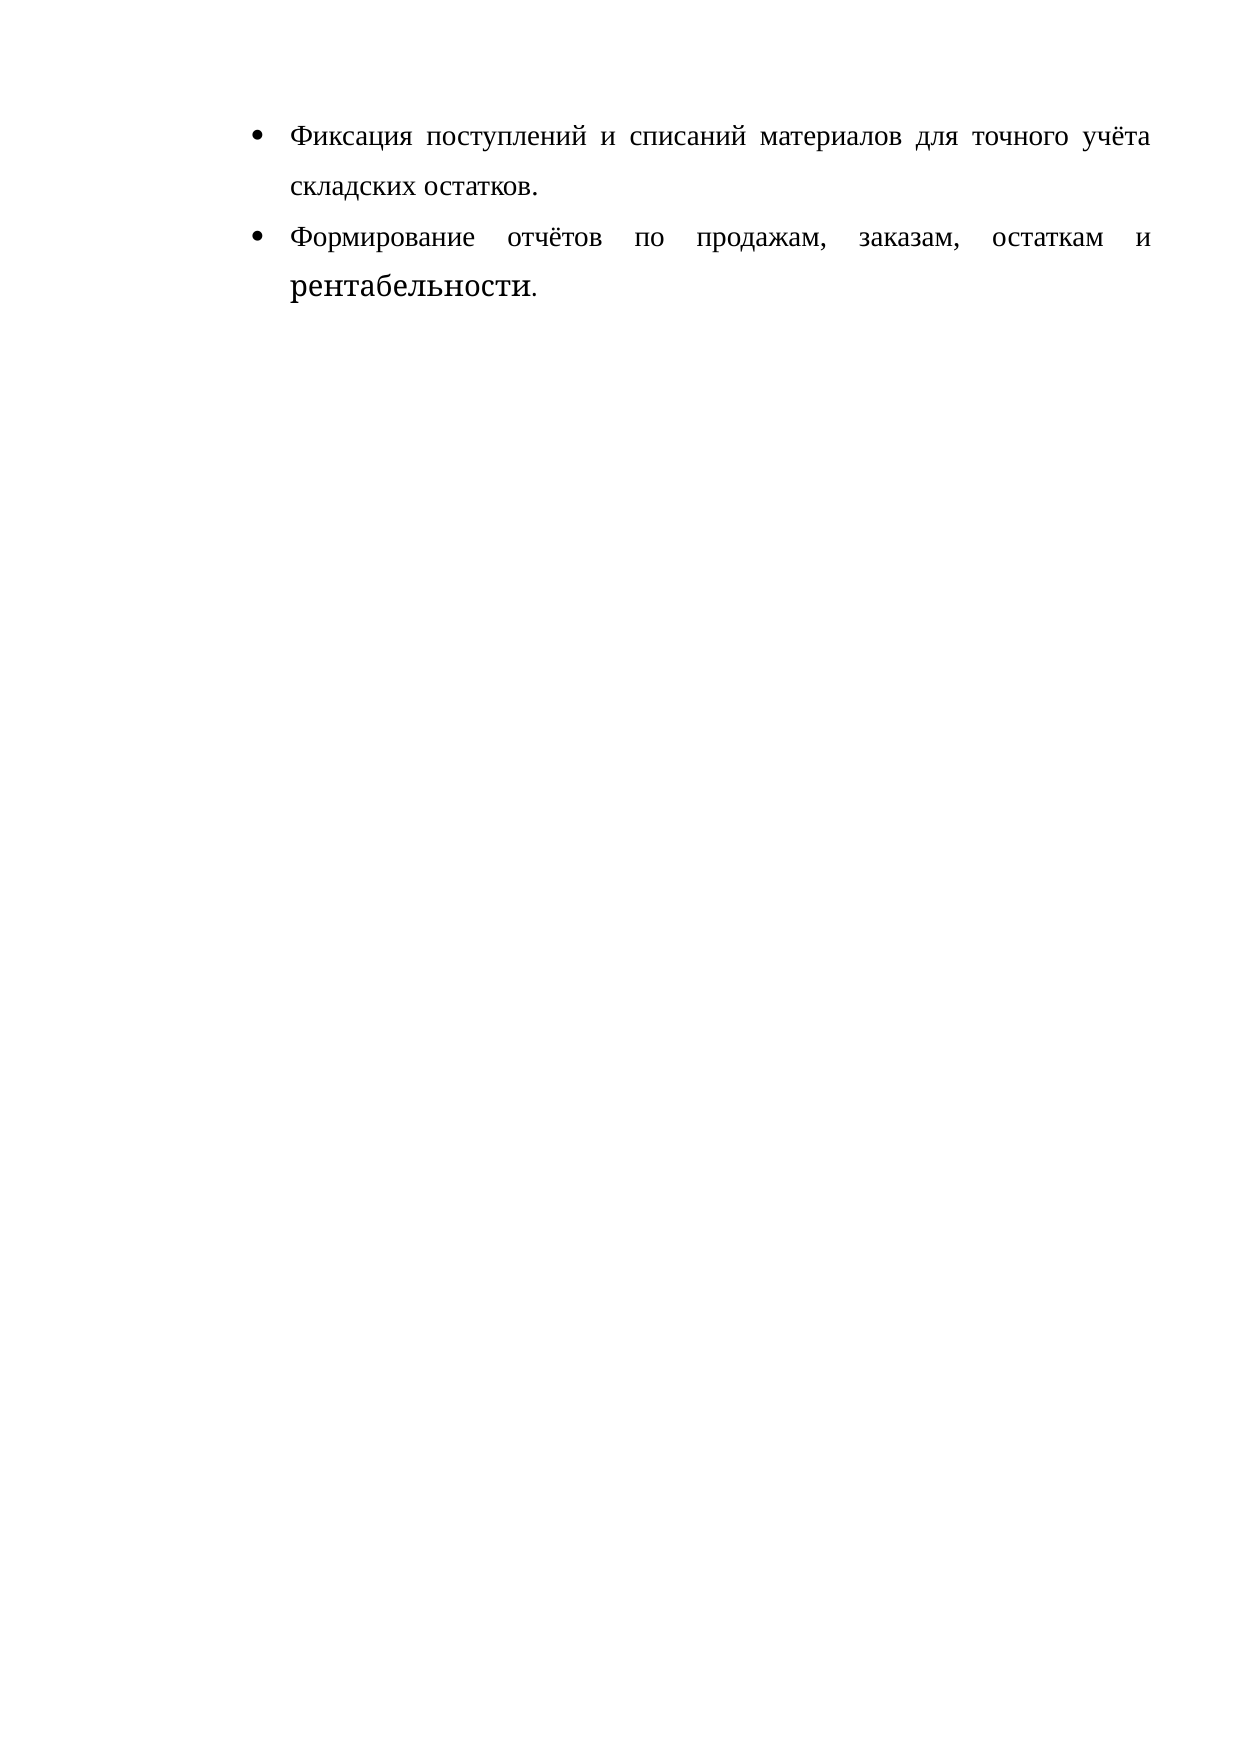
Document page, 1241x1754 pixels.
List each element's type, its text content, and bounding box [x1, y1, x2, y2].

list Формирование отчётов по продажам, заказам, остаткам и рентабельности. [252, 219, 1152, 304]
list Фиксация поступлений и списаний материалов для точного учёта складских остатков. [252, 118, 1152, 202]
